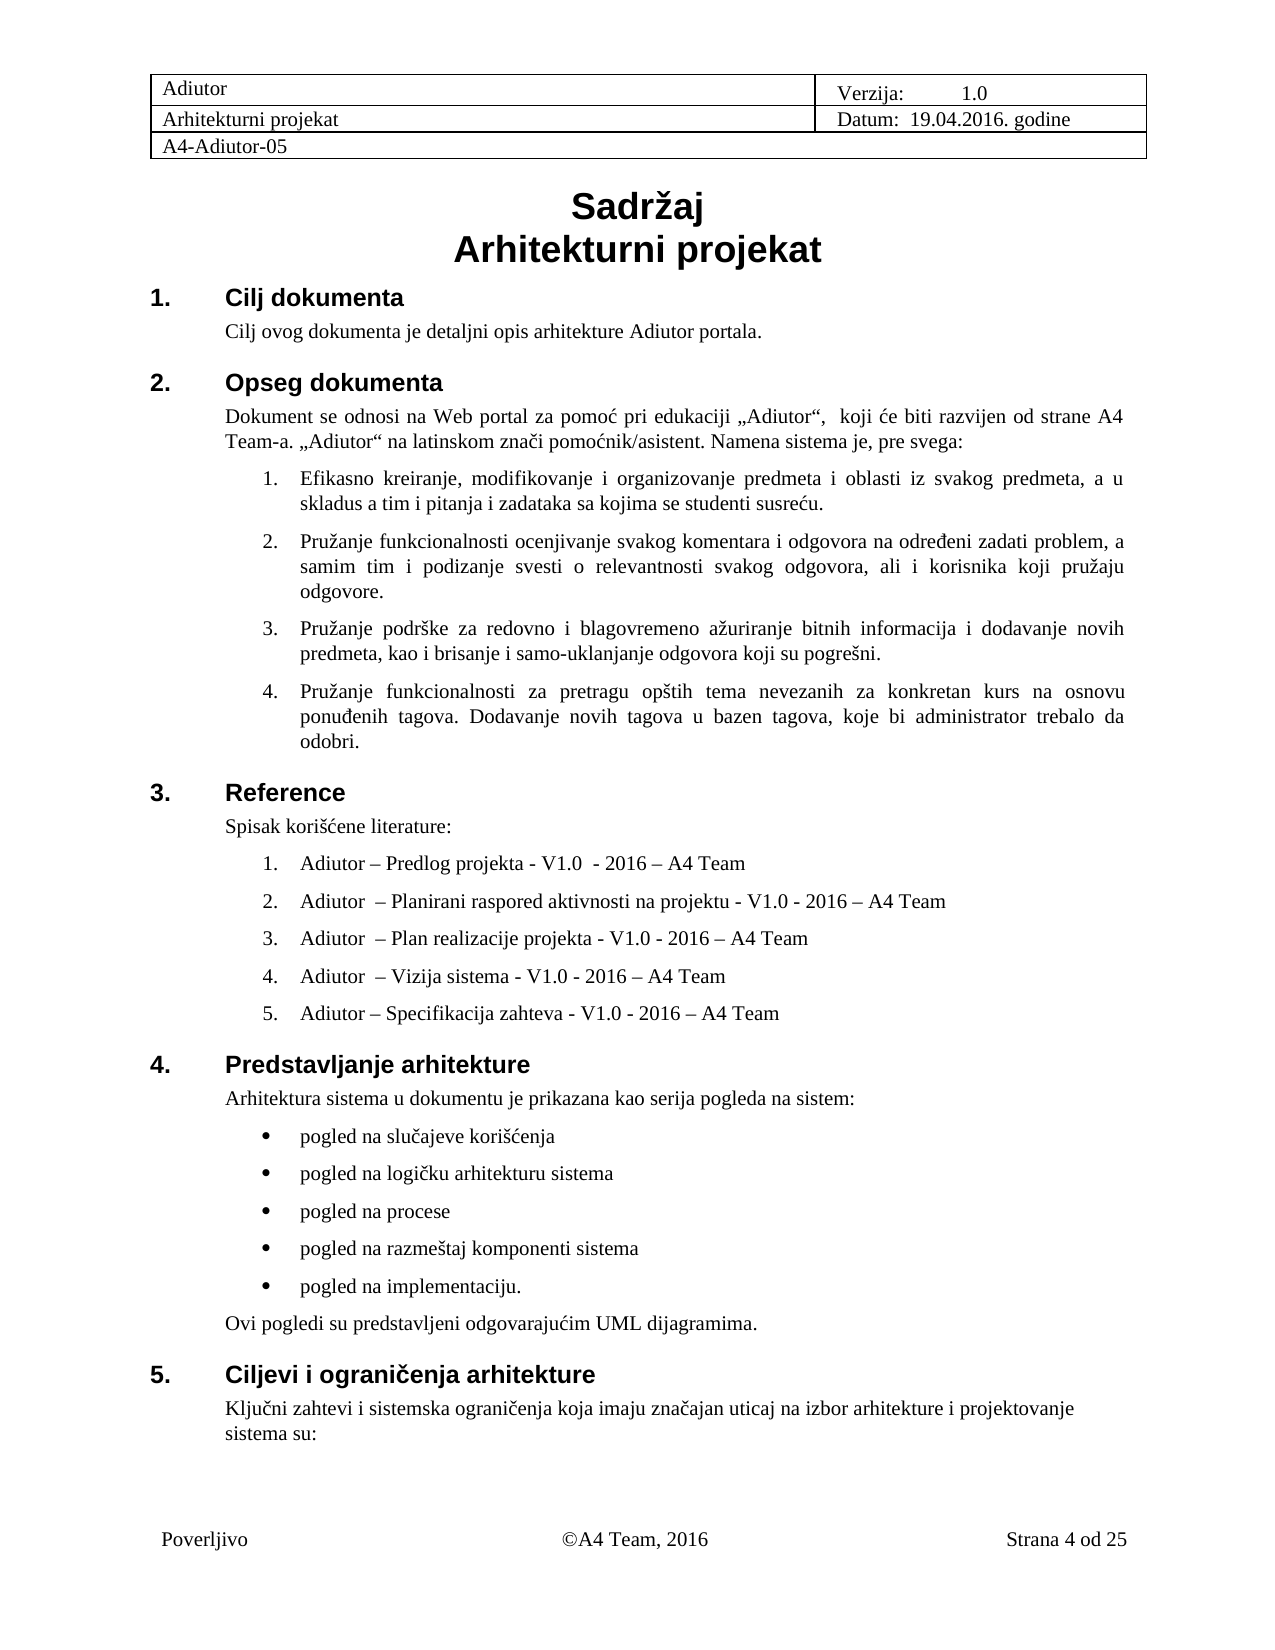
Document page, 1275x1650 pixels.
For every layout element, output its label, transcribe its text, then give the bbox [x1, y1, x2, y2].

text Spisak korišćene literature: [225, 813, 1125, 838]
list pogled na procese [262, 1198, 1125, 1223]
text Ovi pogledi su predstavljeni odgovarajućim UML dijagramima. [225, 1310, 1125, 1335]
list pogled na implementaciju. [262, 1273, 1125, 1298]
list pogled na razmeštaj komponenti sistema [262, 1235, 1125, 1260]
list Adiutor – Specifikacija zahteva - V1.0 - 2016 – A4 Team [262, 1000, 1125, 1025]
list Pružanje podrške za redovno i blagovremeno ažuriranje bitnih informacija i dodavanje novih predmeta, kao i brisanje i samo-uklanjanje odgovora koji su pogrešni. [262, 615, 1125, 665]
text Dokument se odnosi na Web portal za pomoć pri edukaciji „Adiutor“, koji će biti razvijen od strane A4 Team-a. „Adiutor“ na latinskom znači pomoćnik/asistent. Namena sistema je, pre svega: [225, 403, 1125, 453]
list pogled na slučajeve korišćenja [262, 1123, 1125, 1148]
list Adiutor – Vizija sistema - V1.0 - 2016 – A4 Team [262, 963, 1125, 988]
subtitle Cilj dokumenta [150, 283, 1125, 312]
title Arhitekturni projekat [150, 227, 1125, 270]
list Adiutor – Planirani raspored aktivnosti na projektu - V1.0 - 2016 – A4 Team [262, 888, 1125, 913]
list pogled na logičku arhitekturu sistema [262, 1160, 1125, 1185]
text Ključni zahtevi i sistemska ograničenja koja imaju značajan uticaj na izbor arhitekture i projektovanje sistema su: [225, 1395, 1125, 1445]
list Pružanje funkcionalnosti za pretragu opštih tema nevezanih za konkretan kurs na osnovu ponuđenih tagova. Dodavanje novih tagova u bazen tagova, koje bi administrator trebalo da odobri. [262, 678, 1125, 753]
list Adiutor – Predlog projekta - V1.0 - 2016 – A4 Team [262, 850, 1125, 875]
list Pružanje funkcionalnosti ocenjivanje svakog komentara i odgovora na određeni zadati problem, a samim tim i podizanje svesti o relevantnosti svakog odgovora, ali i korisnika koji pružaju odgovore. [262, 528, 1125, 603]
list Efikasno kreiranje, modifikovanje i organizovanje predmeta i oblasti iz svakog predmeta, a u skladus a tim i pitanja i zadataka sa kojima se studenti susreću. [262, 465, 1125, 515]
subtitle Reference [150, 778, 1125, 807]
subtitle Predstavljanje arhitekture [150, 1050, 1125, 1079]
subtitle Ciljevi i ograničenja arhitekture [150, 1360, 1125, 1389]
subtitle Opseg dokumenta [150, 368, 1125, 397]
title Sadržaj [150, 184, 1125, 227]
text Cilj ovog dokumenta je detaljni opis arhitekture Adiutor portala. [225, 318, 1125, 343]
text Arhitektura sistema u dokumentu je prikazana kao serija pogleda na sistem: [225, 1085, 1125, 1110]
list Adiutor – Plan realizacije projekta - V1.0 - 2016 – A4 Team [262, 925, 1125, 950]
